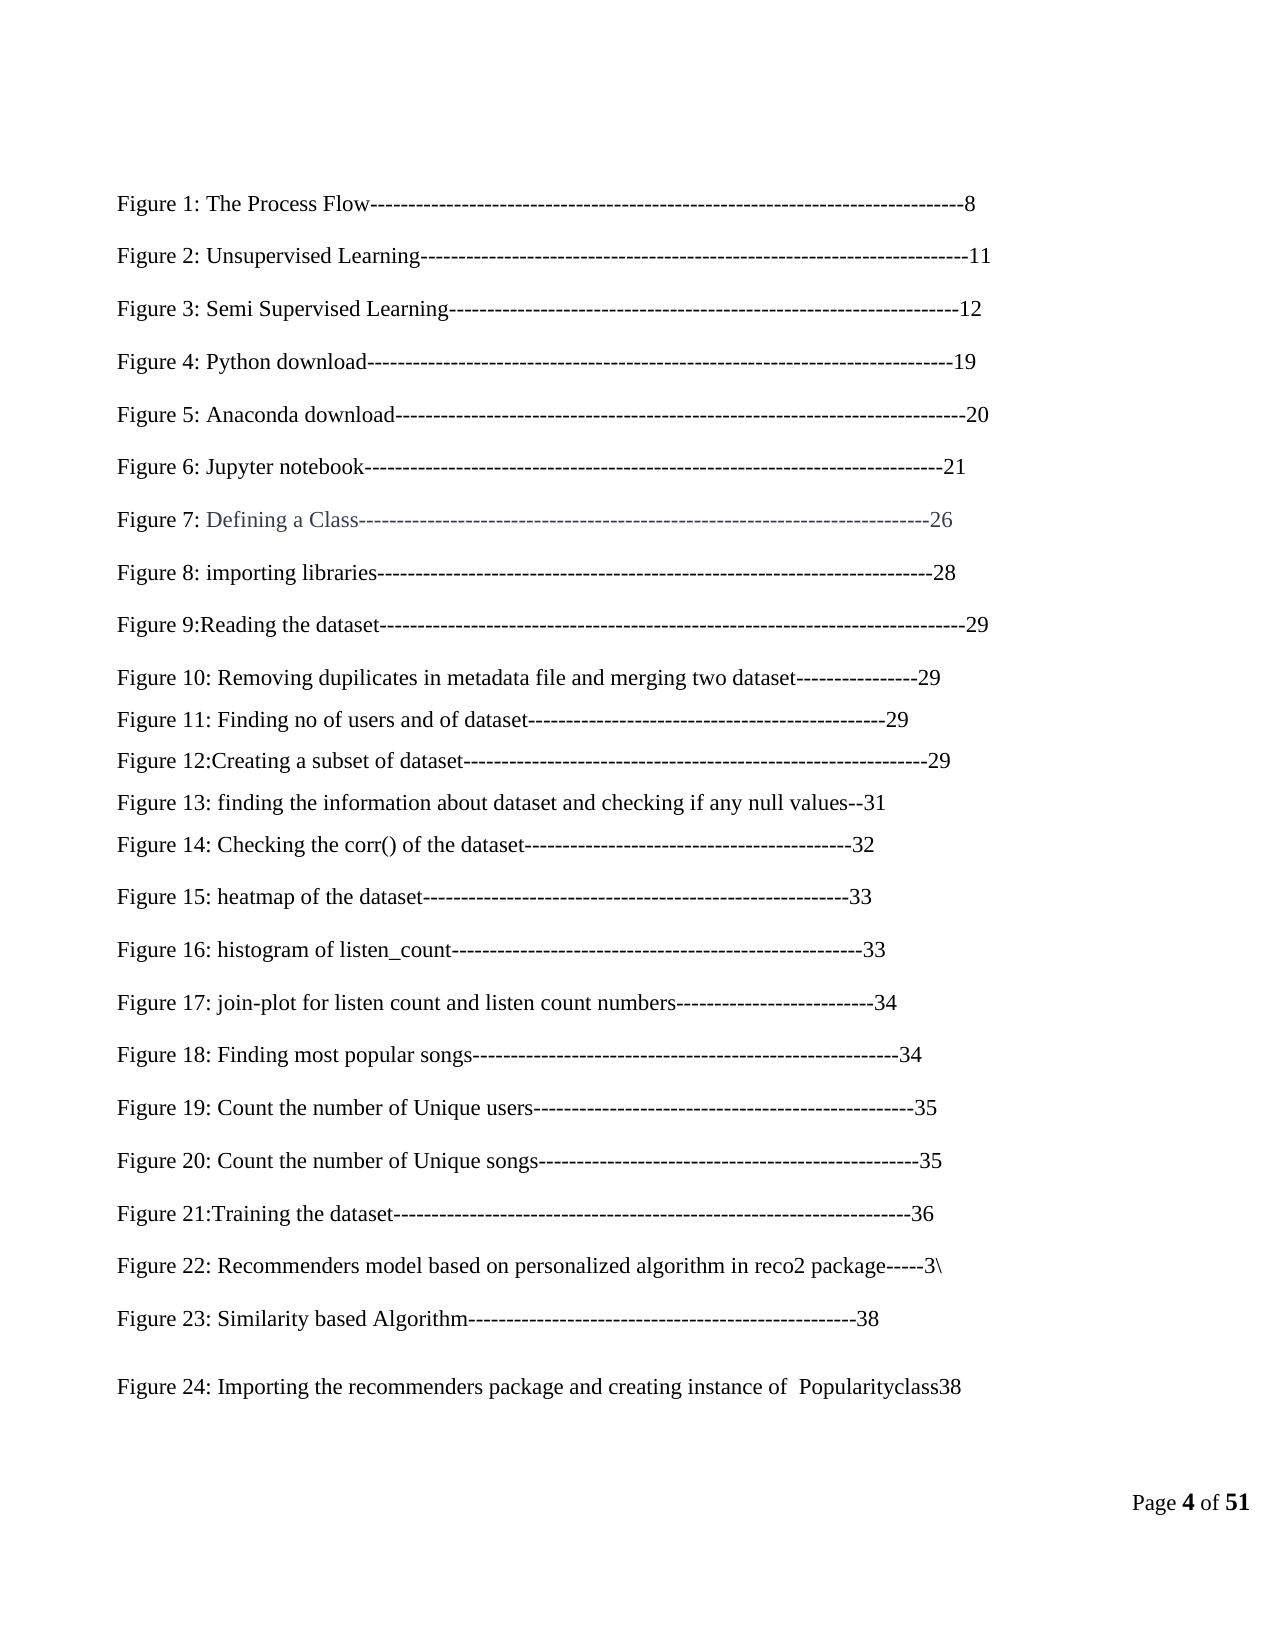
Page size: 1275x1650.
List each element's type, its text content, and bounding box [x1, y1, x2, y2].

text Figure 12:Creating a subset of dataset-------------------------------------------------------------29 [117, 747, 1123, 774]
text Figure 6: Jupyter notebook----------------------------------------------------------------------------21 [117, 453, 1250, 480]
text Figure 21:Training the dataset--------------------------------------------------------------------36 [117, 1200, 1250, 1226]
text Figure 13: finding the information about dataset and checking if any null values--31 [117, 789, 1123, 815]
text Figure 2: Unsupervised Learning------------------------------------------------------------------------11 [117, 243, 1250, 269]
text Figure 7: Defining a Class---------------------------------------------------------------------------26 [117, 506, 1250, 532]
text Figure 19: Count the number of Unique users--------------------------------------------------35 [117, 1094, 1250, 1121]
text Figure 4: Python download-----------------------------------------------------------------------------19 [117, 348, 1250, 374]
text Figure 18: Finding most popular songs--------------------------------------------------------34 [117, 1042, 1250, 1068]
text Figure 5: Anaconda download---------------------------------------------------------------------------20 [117, 401, 1250, 427]
text Figure 16: histogram of listen_count------------------------------------------------------33 [117, 936, 1250, 962]
text Figure 14: Checking the corr() of the dataset-------------------------------------------32 [117, 831, 1250, 857]
text Figure 8: importing libraries-------------------------------------------------------------------------28 [117, 559, 1250, 585]
text Figure 23: Similarity based Algorithm---------------------------------------------------38 [117, 1305, 1123, 1331]
text Figure 24: Importing the recommenders package and creating instance of Popularityclass38 [117, 1373, 1123, 1399]
text Figure 11: Finding no of users and of dataset-----------------------------------------------29 [117, 706, 1123, 732]
text Figure 3: Semi Supervised Learning-------------------------------------------------------------------12 [117, 295, 1250, 322]
text Figure 15: heatmap of the dataset--------------------------------------------------------33 [117, 883, 1250, 910]
text Figure 9:Reading the dataset-----------------------------------------------------------------------------29 [117, 612, 1250, 638]
text Figure 17: join-plot for listen count and listen count numbers--------------------------34 [117, 989, 1250, 1015]
text Figure 20: Count the number of Unique songs--------------------------------------------------35 [117, 1147, 1250, 1173]
text Figure 10: Removing dupilicates in metadata file and merging two dataset----------------29 [117, 664, 1123, 691]
text Figure 1: The Process Flow------------------------------------------------------------------------------8 [117, 190, 1250, 216]
text Figure 22: Recommenders model based on personalized algorithm in reco2 package-----3\ [117, 1252, 1250, 1279]
